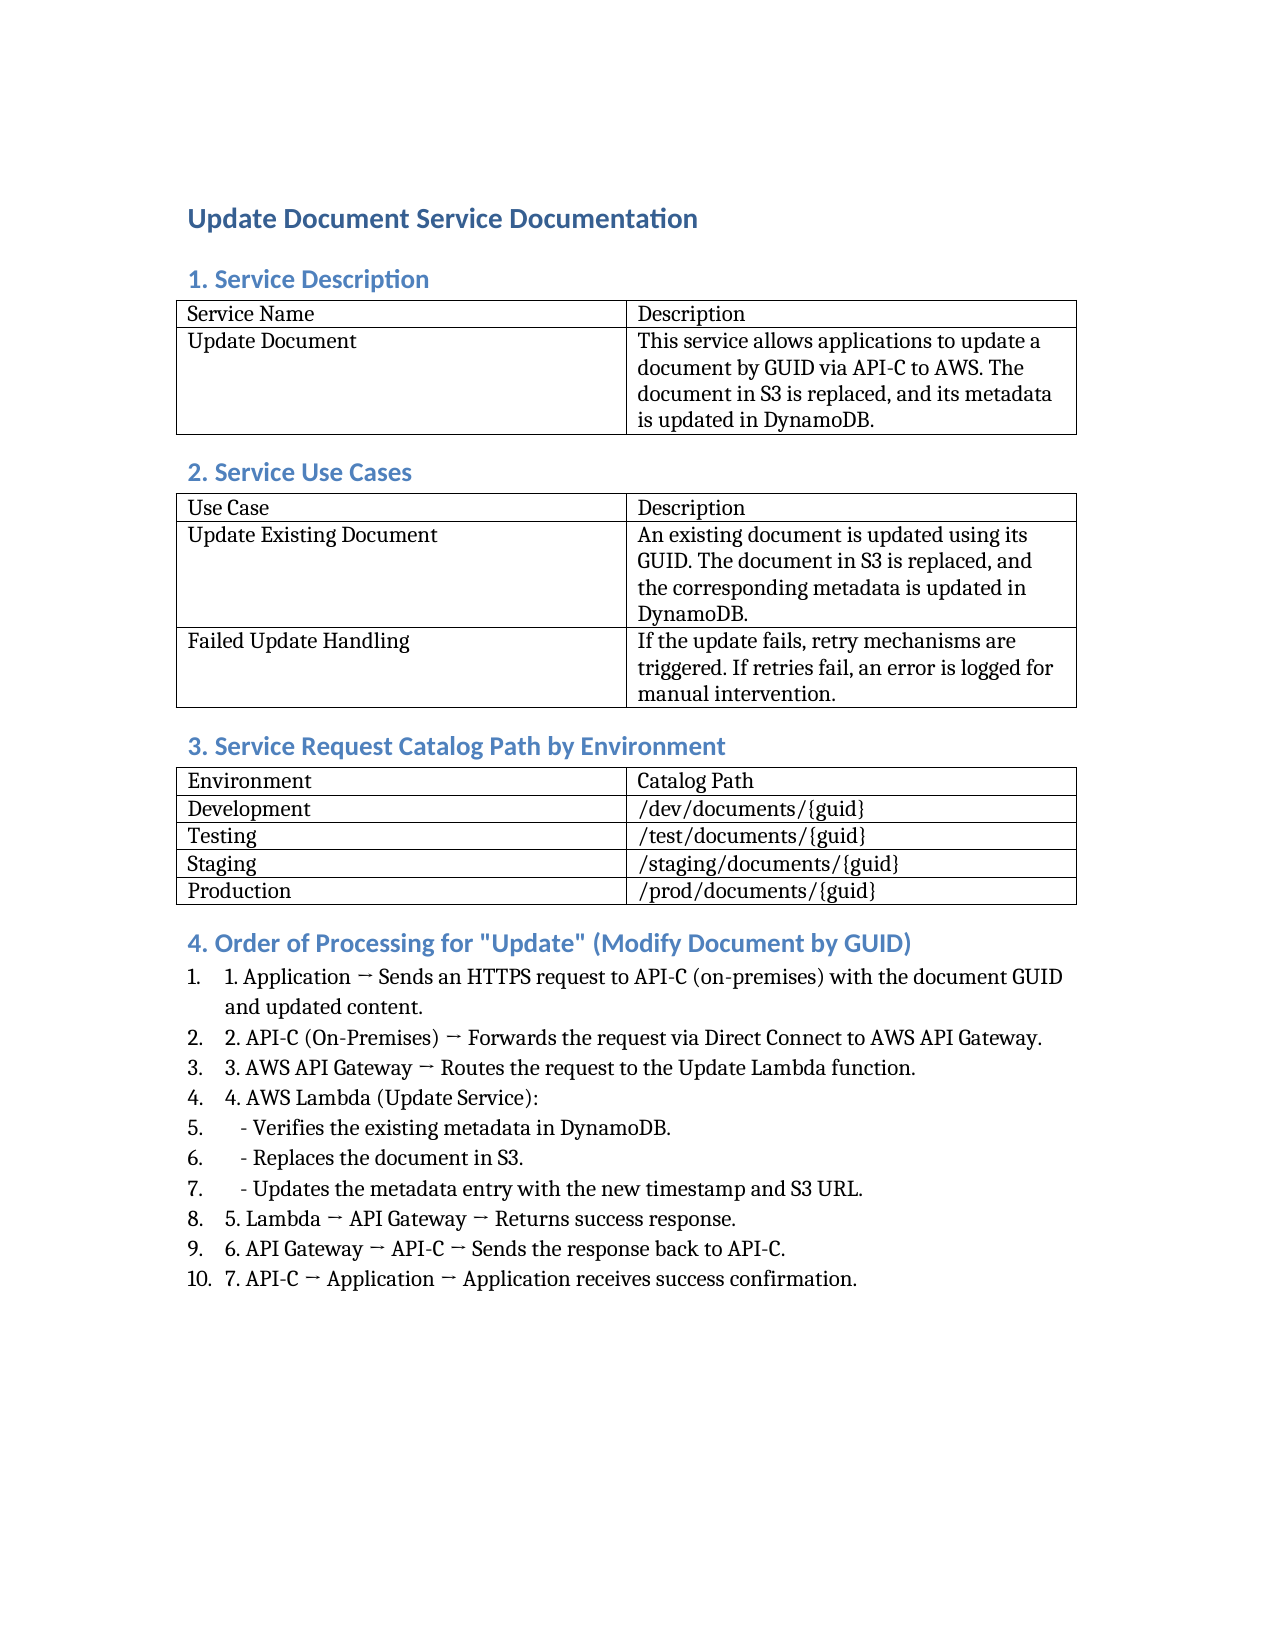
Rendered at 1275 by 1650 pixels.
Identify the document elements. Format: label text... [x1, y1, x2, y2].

table_header Description [627, 494, 1076, 521]
table_cell Update Existing Document [177, 522, 626, 627]
subtitle 4. Order of Processing for "Update" (Modify Document by GUID) [187, 926, 1087, 959]
table_cell Production [177, 878, 626, 904]
subtitle 3. Service Request Catalog Path by Environment [187, 729, 1087, 762]
table_cell Update Document [177, 328, 626, 433]
table_cell Testing [177, 823, 626, 849]
table_cell Staging [177, 850, 626, 877]
table_cell /prod/documents/{guid} [627, 878, 1076, 904]
list 2. API-C (On-Premises) → Forwards the request via Direct Connect to AWS API Gateway. [187, 1024, 1087, 1051]
table_cell This service allows applications to update a document by GUID via API-C to AWS. The document in S3 is replaced, and its metadata is updated in DynamoDB. [627, 328, 1076, 433]
list 1. Application → Sends an HTTPS request to API-C (on-premises) with the document GUID and updated content. [187, 964, 1087, 1020]
list 5. Lambda → API Gateway → Returns success response. [187, 1206, 1087, 1232]
table_header Service Name [177, 301, 626, 327]
list 3. AWS API Gateway → Routes the request to the Update Lambda function. [187, 1054, 1087, 1081]
table_cell Failed Update Handling [177, 628, 626, 707]
table_header Catalog Path [627, 768, 1076, 794]
table_cell /dev/documents/{guid} [627, 796, 1076, 822]
table_cell /test/documents/{guid} [627, 823, 1076, 849]
table_header Environment [177, 768, 626, 794]
list - Replaces the document in S3. [187, 1145, 1087, 1171]
table_header Use Case [177, 494, 626, 521]
subtitle 1. Service Description [187, 262, 1087, 295]
table_cell If the update fails, retry mechanisms are triggered. If retries fail, an error is logged for manual intervention. [627, 628, 1076, 707]
table_cell Development [177, 796, 626, 822]
list - Updates the metadata entry with the new timestamp and S3 URL. [187, 1175, 1087, 1202]
subtitle 2. Service Use Cases [187, 455, 1087, 488]
list 6. API Gateway → API-C → Sends the response back to API-C. [187, 1236, 1087, 1262]
table_cell /staging/documents/{guid} [627, 850, 1076, 877]
list - Verifies the existing metadata in DynamoDB. [187, 1115, 1087, 1141]
list 4. AWS Lambda (Update Service): [187, 1085, 1087, 1111]
table_cell An existing document is updated using its GUID. The document in S3 is replaced, and the corresponding metadata is updated in DynamoDB. [627, 522, 1076, 627]
table_header Description [627, 301, 1076, 327]
subtitle Update Document Service Documentation [187, 200, 1087, 236]
list 7. API-C → Application → Application receives success confirmation. [187, 1266, 1087, 1292]
